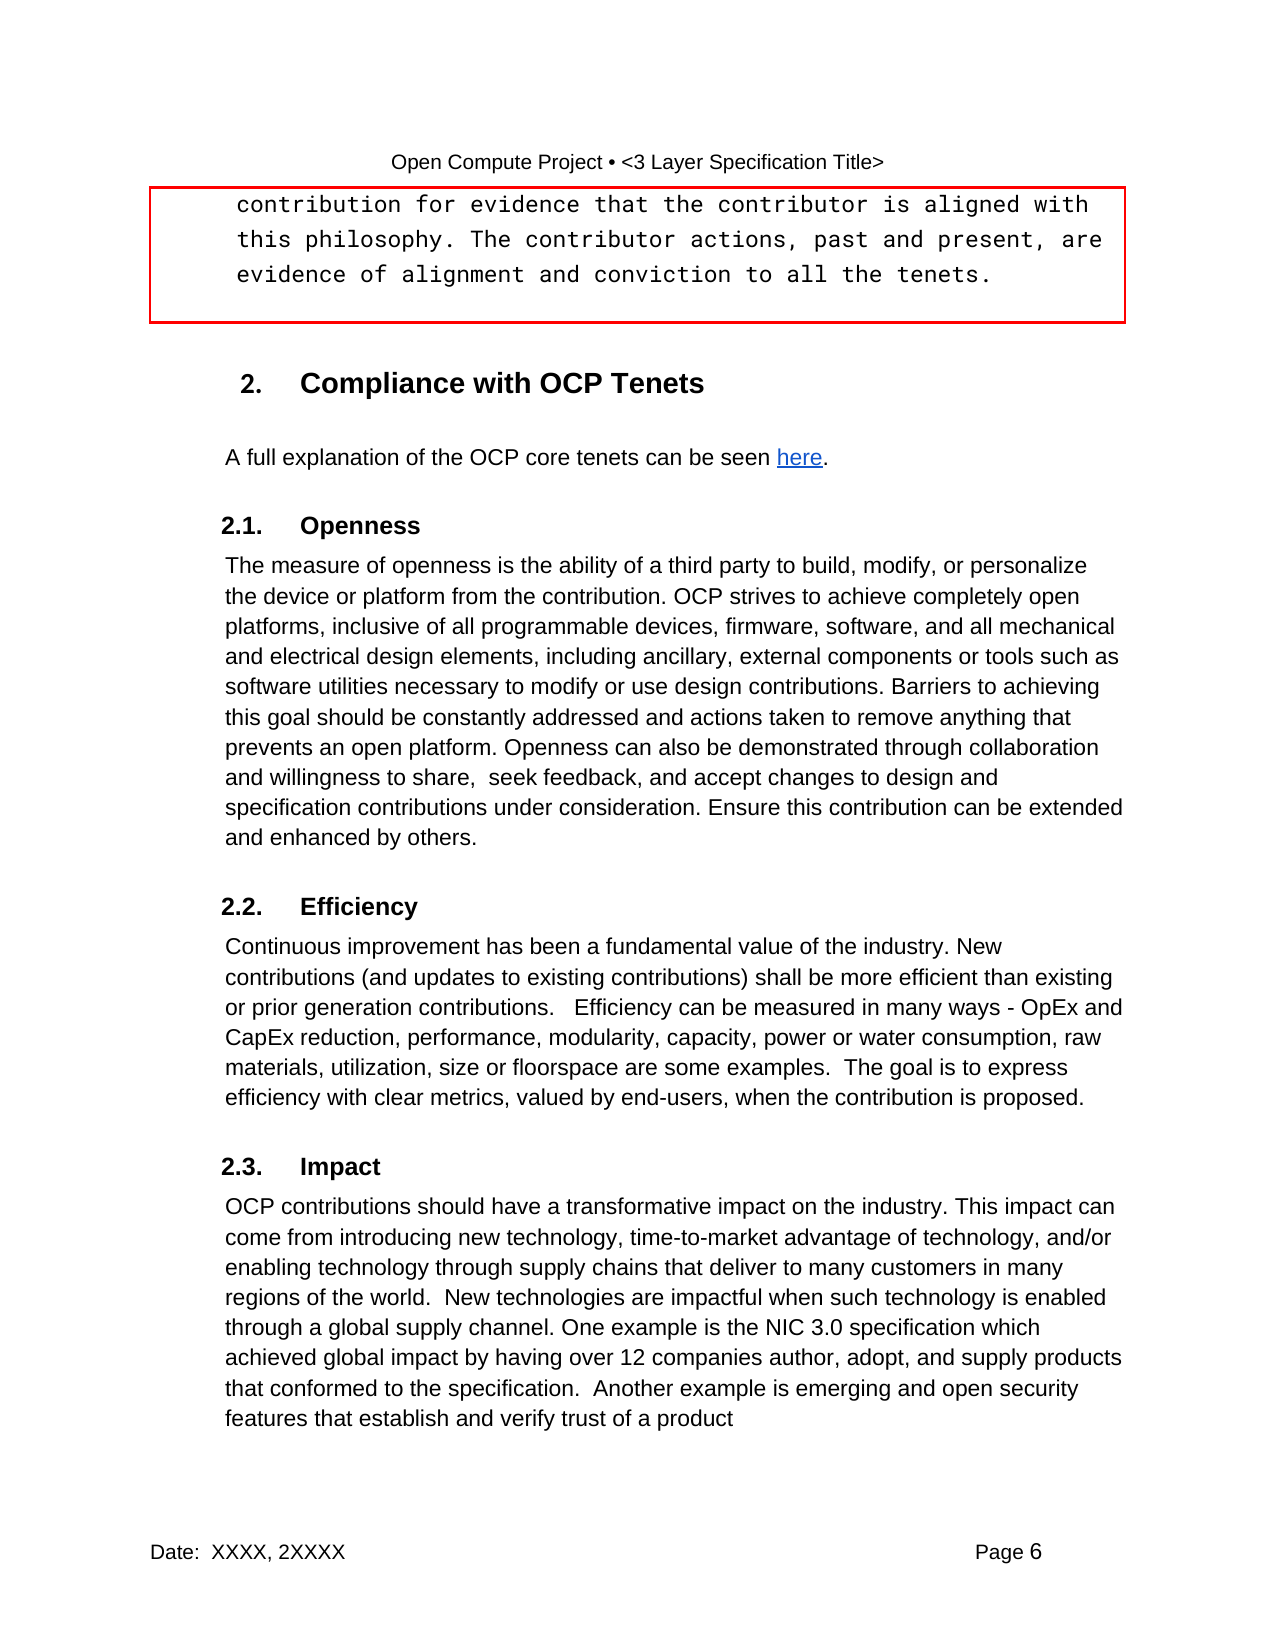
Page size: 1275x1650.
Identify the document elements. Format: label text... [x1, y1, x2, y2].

subtitle Compliance with OCP Tenets [225, 365, 1125, 401]
subtitle Efficiency [262, 892, 1125, 921]
text OCP contributions should have a transformative impact on the industry. This impact can come from introducing new technology, time-to-market advantage of technology, and/or enabling technology through supply chains that deliver to many customers in many regions of the world. New technologies are impactful when such technology is enabled through a global supply channel. One example is the NIC 3.0 specification which achieved global impact by having over 12 companies author, adopt, and supply products that conformed to the specification. Another example is emerging and open security features that establish and verify trust of a product [225, 1193, 1125, 1431]
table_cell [151, 189, 1124, 321]
text The measure of openness is the ability of a third party to build, modify, or personalize the device or platform from the contribution. OCP strives to achieve completely open platforms, inclusive of all programmable devices, firmware, software, and all mechanical and electrical design elements, including ancillary, external components or tools such as software utilities necessary to modify or use design contributions. Barriers to achieving this goal should be constantly addressed and actions taken to remove anything that prevents an open platform. Openness can also be demonstrated through collaboration and willingness to share, seek feedback, and accept changes to design and specification contributions under consideration. Ensure this contribution can be extended and enhanced by others. [225, 552, 1125, 851]
subtitle Impact [262, 1152, 1125, 1181]
subtitle Openness [262, 511, 1125, 540]
text Continuous improvement has been a fundamental value of the industry. New contributions (and updates to existing contributions) shall be more efficient than existing or prior generation contributions. Efficiency can be measured in many ways - OpEx and CapEx reduction, performance, modularity, capacity, power or water consumption, raw materials, utilization, size or floorspace are some examples. The goal is to express efficiency with clear metrics, valued by end-users, when the contribution is proposed. [225, 933, 1125, 1111]
text A full explanation of the OCP core tenets can be seen here. [225, 443, 1125, 470]
